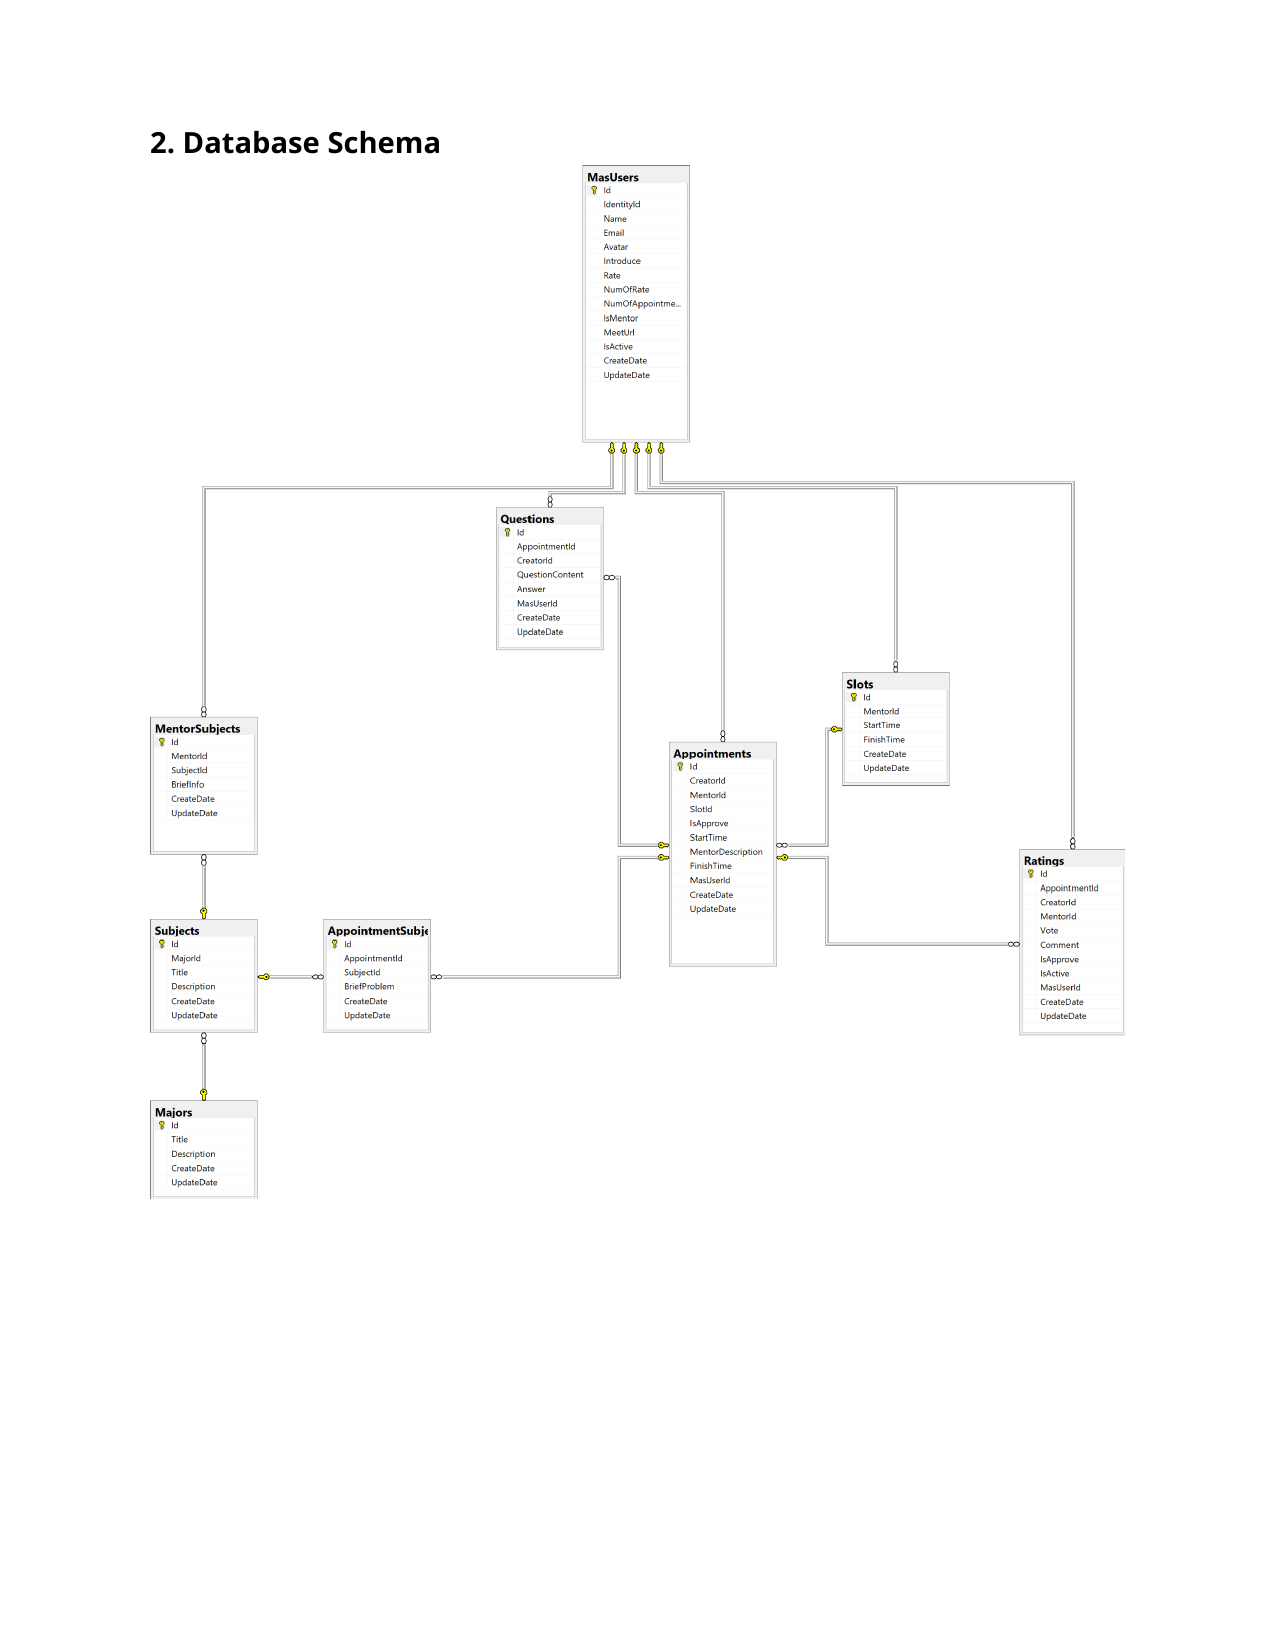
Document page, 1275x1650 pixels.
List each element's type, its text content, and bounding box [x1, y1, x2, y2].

subtitle 2. Database Schema [150, 122, 1125, 162]
picture [150, 165, 1125, 1199]
